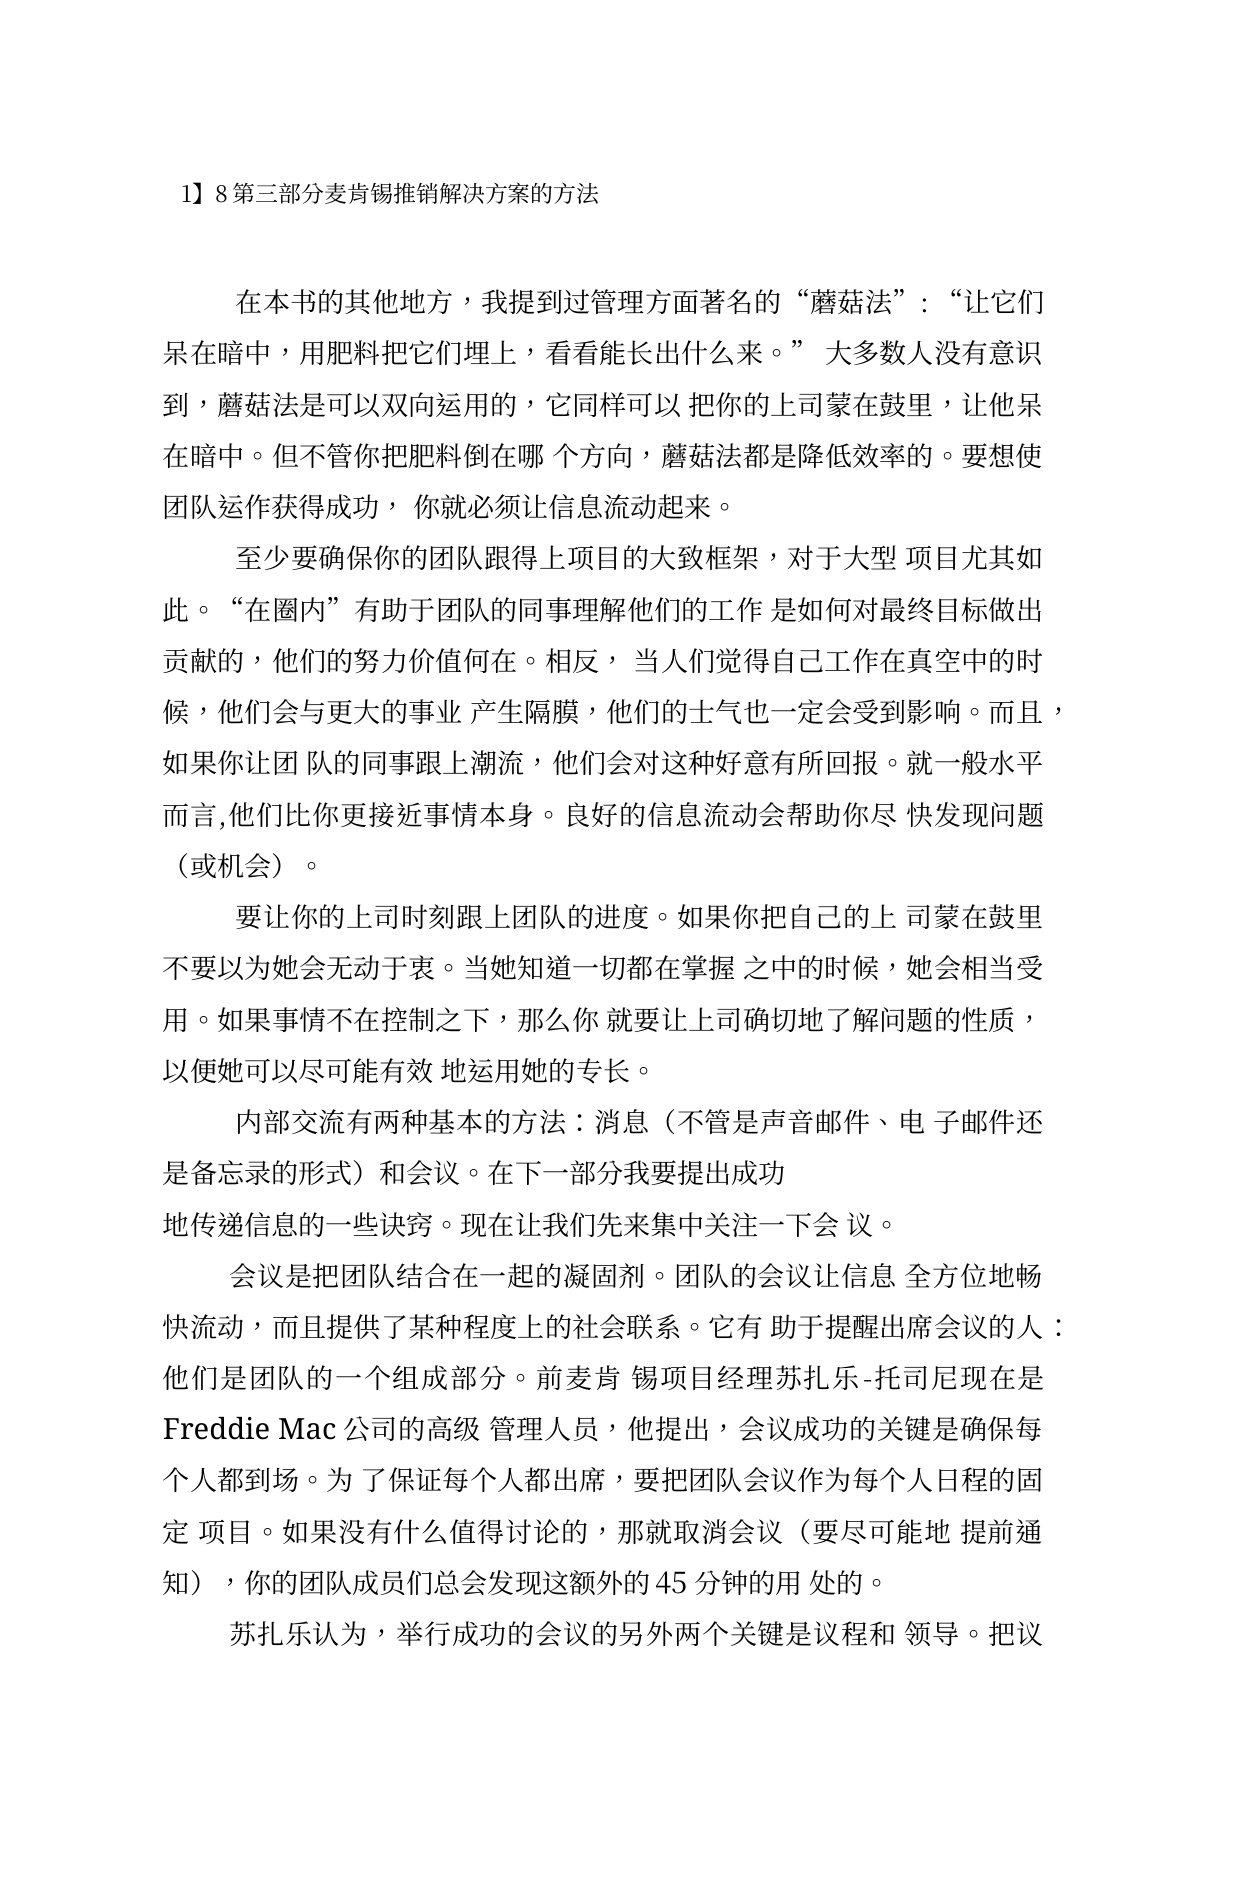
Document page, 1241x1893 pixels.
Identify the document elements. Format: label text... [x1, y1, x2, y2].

text 内部交流有两种基本的方法：消息（不管是声音邮件、电 子邮件还是备忘录的形式）和会议。在下一部分我要提出成功 [163, 1092, 1045, 1194]
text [163, 1603, 1045, 1654]
text 地传递信息的一些诀窍。现在让我们先来集中关注一下会 议。 [163, 1194, 1045, 1245]
text 至少要确保你的团队跟得上项目的大致框架，对于大型 项目尤其如此。“在圈内”有助于团队的同事理解他们的工作 是如何对最终目标做出贡献的，他们的努力价值何在。相反， 当人们觉得自己工作在真空中的时候，他们会与更大的事业 产生隔膜，他们的士气也一定会受到影响。而且，如果你让团 队的同事跟上潮流，他们会对这种好意有所回报。就一般水平 而言,他们比你更接近事情本身。良好的信息流动会帮助你尽 快发现问题（或机会）。 [163, 528, 1045, 887]
text 在本书的其他地方，我提到过管理方面著名的“蘑菇法”: “让它们呆在暗中，用肥料把它们埋上，看看能长出什么来。” 大多数人没有意识到，蘑菇法是可以双向运用的，它同样可以 把你的上司蒙在鼓里，让他呆在暗中。但不管你把肥料倒在哪 个方向，蘑菇法都是降低效率的。要想使团队运作获得成功， 你就必须让信息流动起来。 [163, 272, 1045, 528]
text 要让你的上司时刻跟上团队的进度。如果你把自己的上 司蒙在鼓里，不要以为她会无动于衷。当她知道一切都在掌握 之中的时候，她会相当受用。如果事情不在控制之下，那么你 就要让上司确切地了解问题的性质，以便她可以尽可能有效 地运用她的专长。 [163, 887, 1045, 1092]
text 会议是把团队结合在一起的凝固剂。团队的会议让信息 全方位地畅快流动，而且提供了某种程度上的社会联系。它有 助于提醒出席会议的人：他们是团队的一个组成部分。前麦肯 锡项目经理苏扎乐-托司尼现在是Freddie Mac公司的高级 管理人员，他提出，会议成功的关键是确保每个人都到场。为 了保证每个人都出席，要把团队会议作为每个人日程的固定 项目。如果没有什么值得讨论的，那就取消会议（要尽可能地 提前通知），你的团队成员们总会发现这额外的45分钟的用 处的。 [163, 1245, 1045, 1603]
